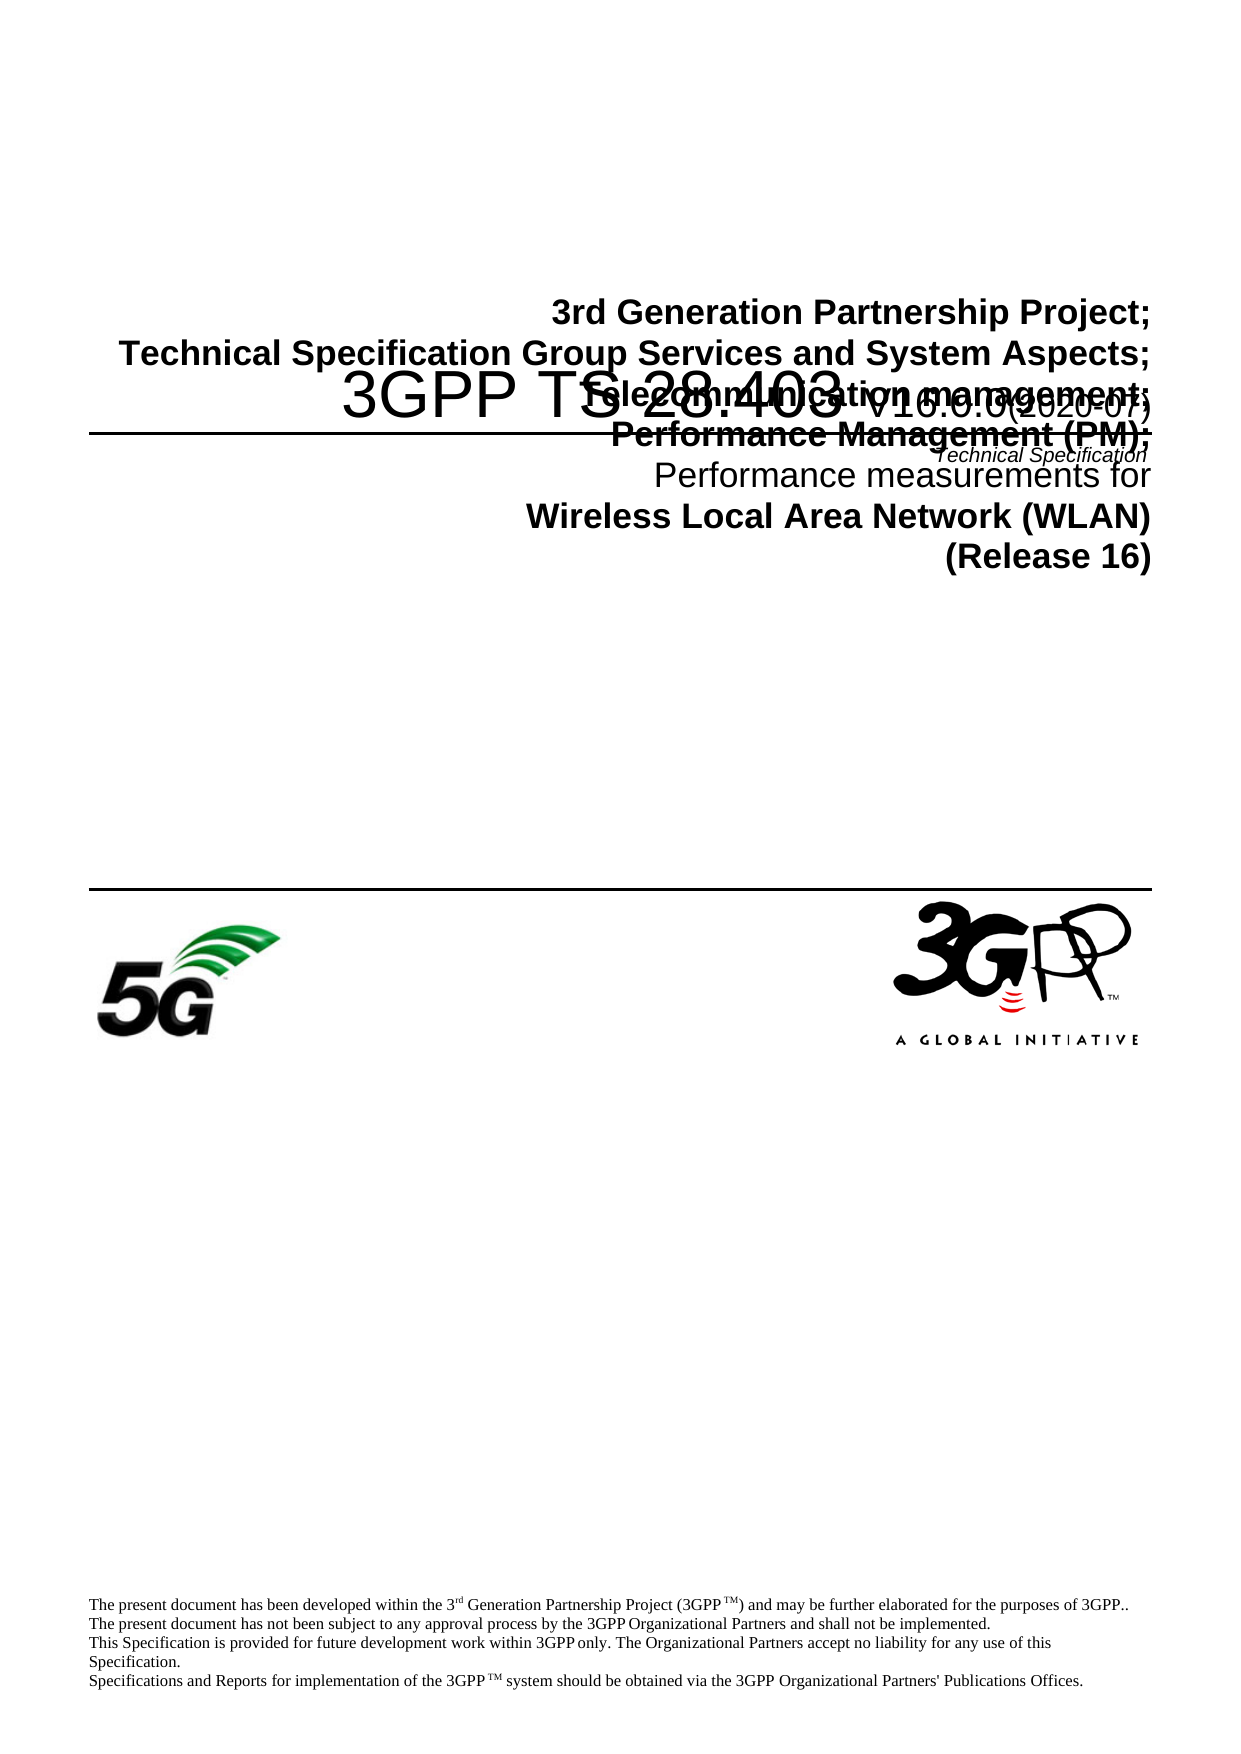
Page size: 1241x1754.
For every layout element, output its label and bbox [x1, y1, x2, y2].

picture [88, 912, 288, 1050]
picture [885, 893, 1152, 1050]
